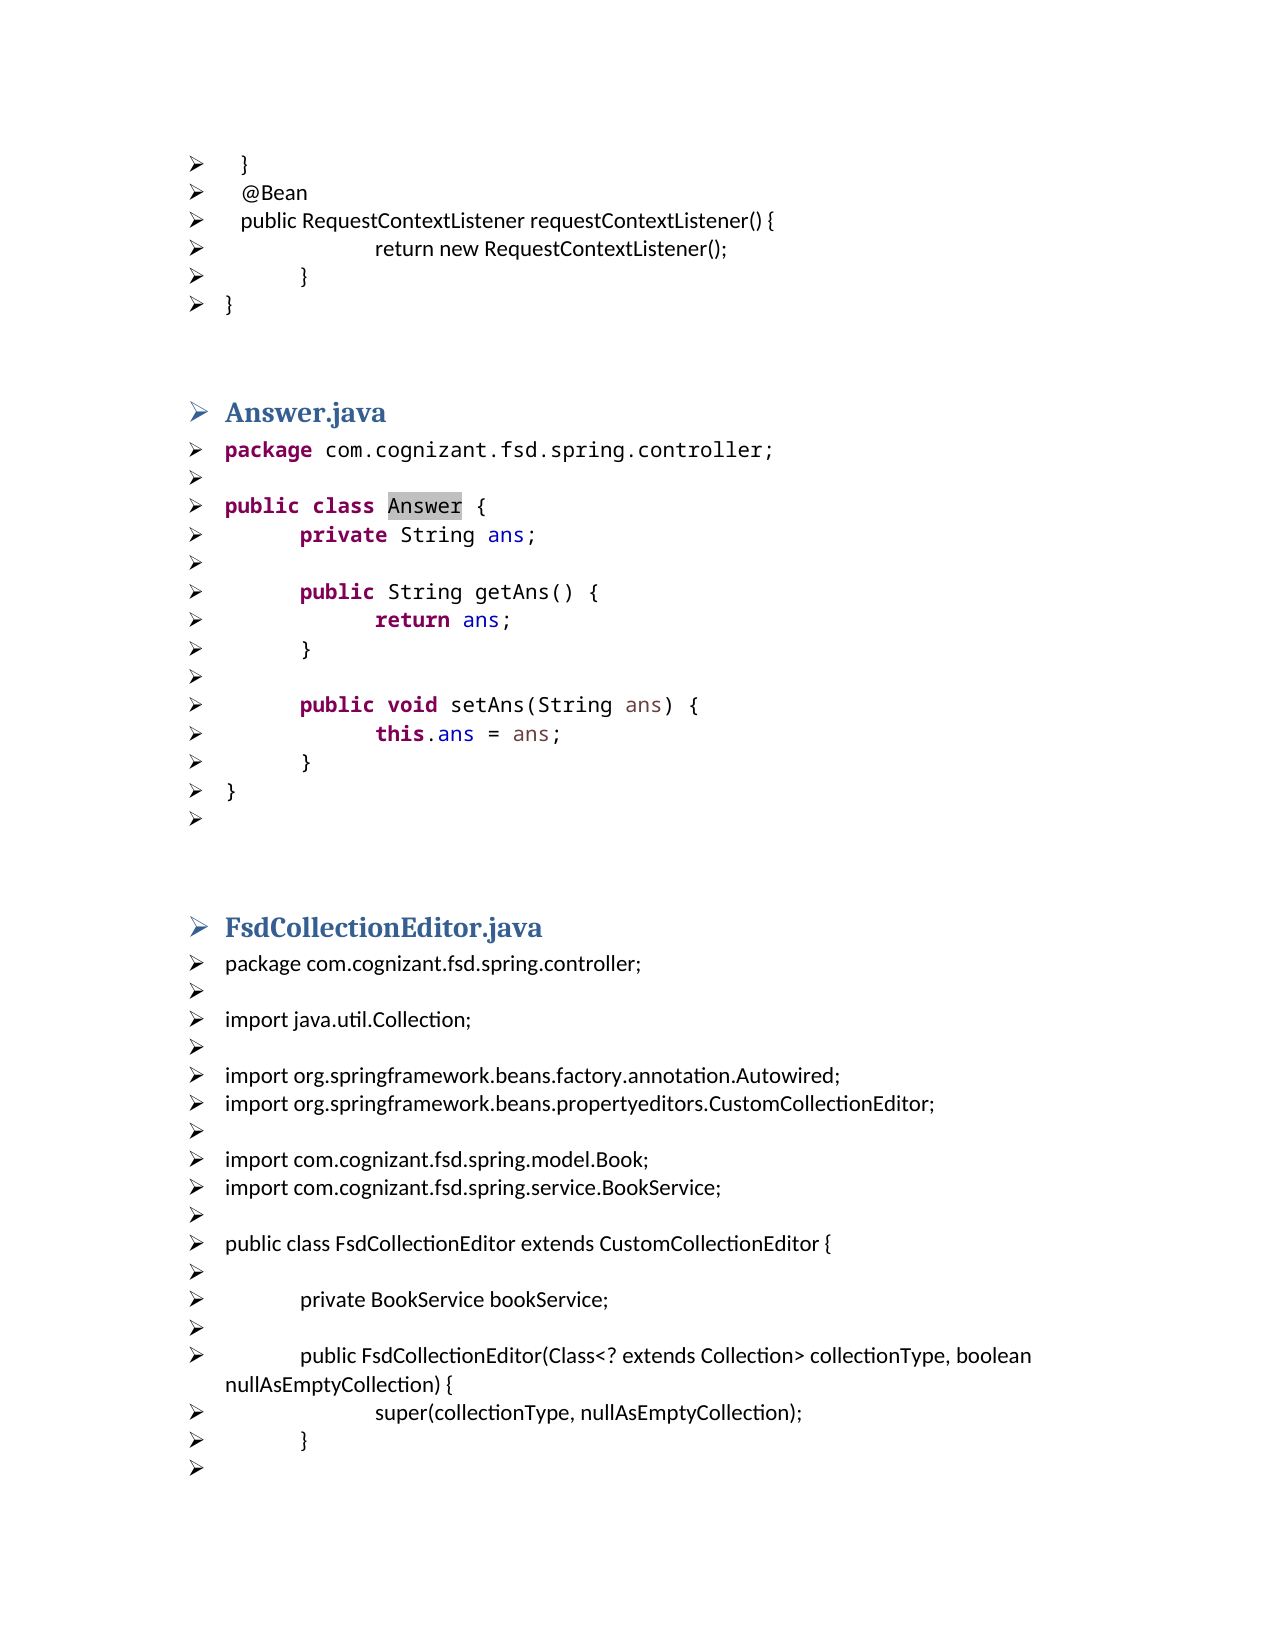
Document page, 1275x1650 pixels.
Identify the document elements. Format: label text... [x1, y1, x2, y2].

list import com.cognizant.fsd.spring.service.BookService; [187, 1173, 1125, 1202]
subtitle FsdCollectionEditor.java [187, 911, 1125, 944]
list public void setAns(String ans) { [187, 691, 1125, 719]
list public FsdCollectionEditor(Class<? extends Collection> collectionType, boolean nullAsEmptyCollection) { [187, 1342, 1125, 1398]
list super(collectionType, nullAsEmptyCollection); [187, 1398, 1125, 1426]
list @Bean [187, 178, 1125, 206]
list package com.cognizant.fsd.spring.controller; [187, 435, 1125, 463]
list } [187, 747, 1125, 776]
list } [187, 150, 1125, 178]
list private String ans; [187, 520, 1125, 548]
list import org.springframework.beans.factory.annotation.Autowired; [187, 1061, 1125, 1089]
list public class Answer { [187, 492, 388, 520]
list public class Answer { [462, 492, 1125, 520]
list import com.cognizant.fsd.spring.model.Book; [187, 1146, 1125, 1173]
list return new RequestContextListener(); [187, 234, 1125, 262]
list package com.cognizant.fsd.spring.controller; [187, 949, 1125, 977]
list public class FsdCollectionEditor extends CustomCollectionEditor { [187, 1229, 1125, 1258]
list } [187, 290, 1125, 318]
list private BookService bookService; [187, 1286, 1125, 1314]
list return ans; [187, 605, 1125, 634]
list } [187, 776, 1125, 804]
list public String getAns() { [187, 577, 1125, 605]
list this.ans = ans; [187, 719, 1125, 747]
list import java.util.Collection; [187, 1005, 1125, 1033]
list } [187, 262, 1125, 290]
list public RequestContextListener requestContextListener() { [187, 206, 1125, 234]
list } [187, 1426, 1125, 1454]
list } [187, 634, 1125, 662]
list import org.springframework.beans.propertyeditors.CustomCollectionEditor; [187, 1089, 1125, 1117]
subtitle Answer.java [187, 396, 1125, 430]
